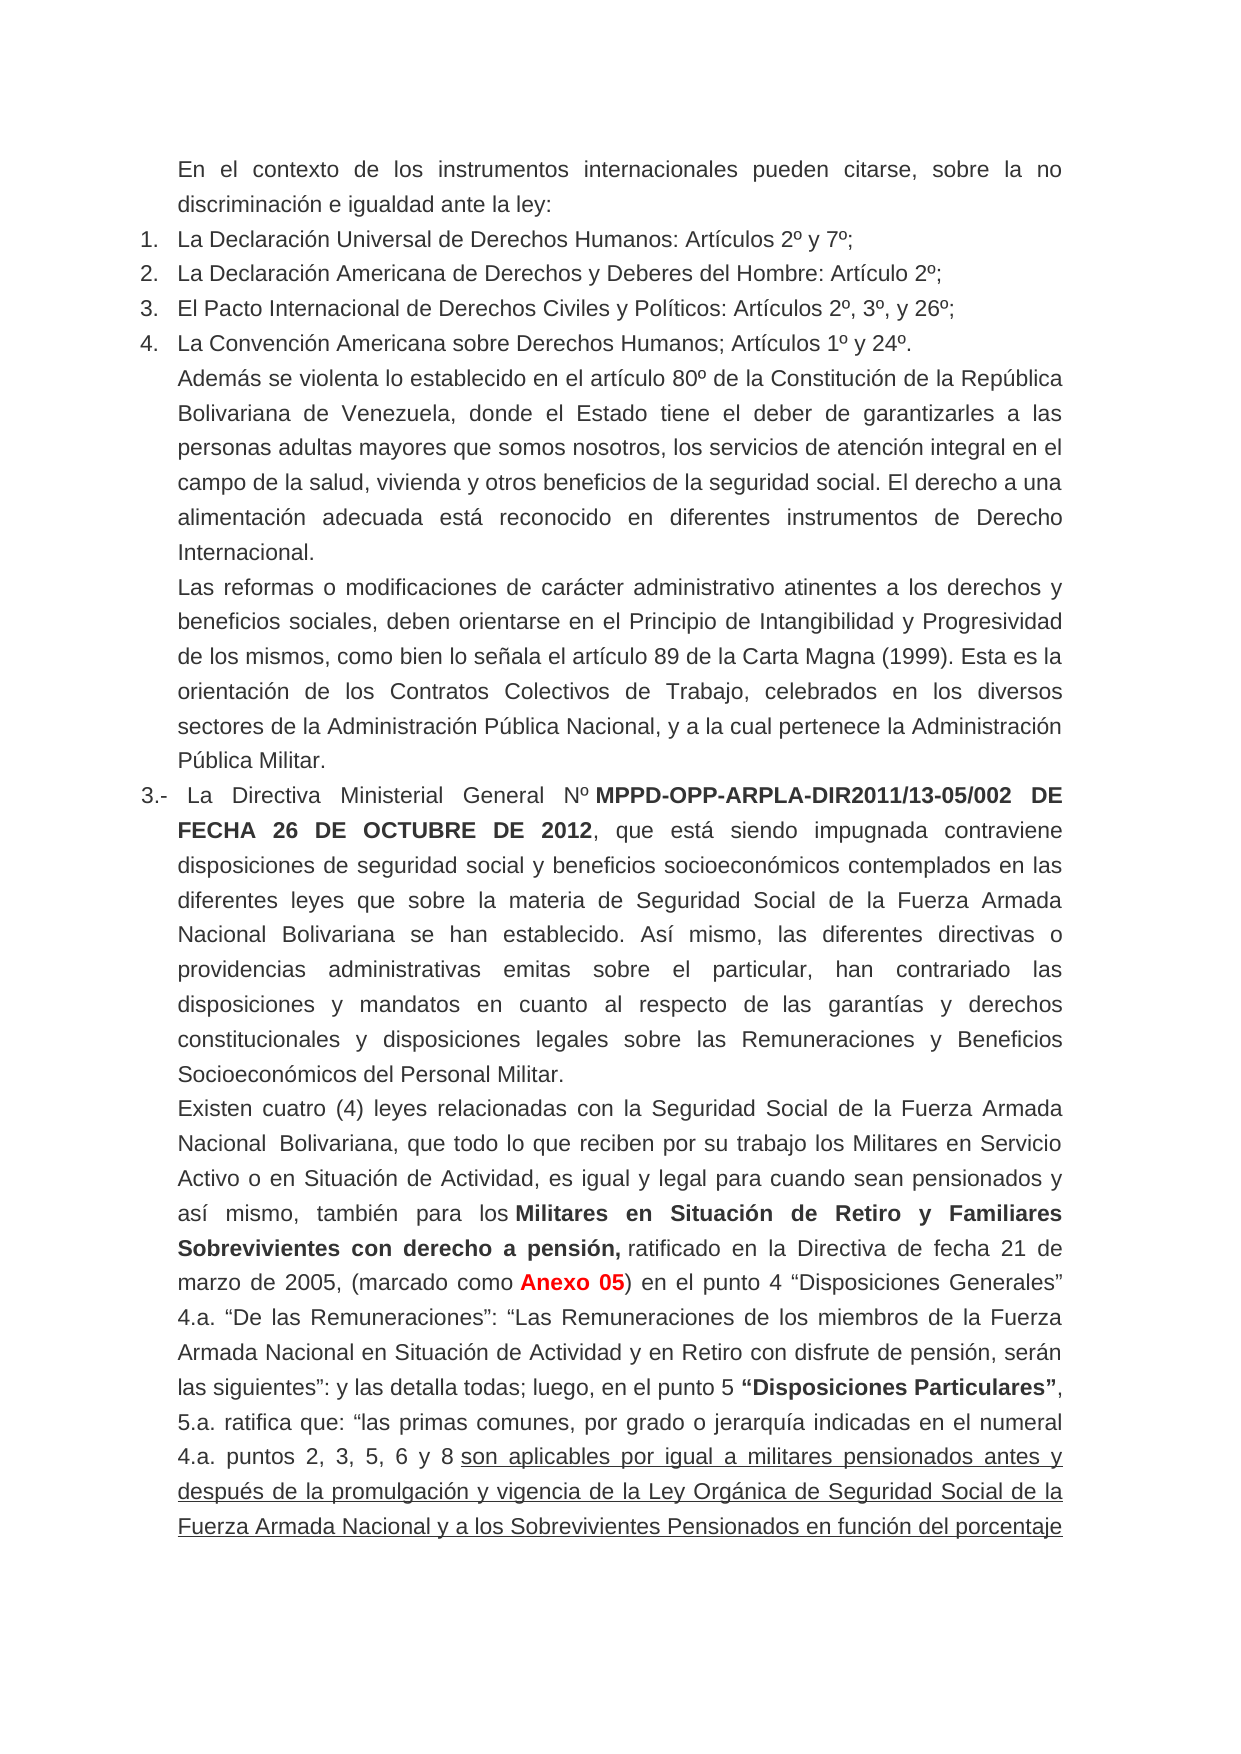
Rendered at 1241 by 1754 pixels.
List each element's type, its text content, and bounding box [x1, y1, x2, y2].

text Además se violenta lo establecido en el artículo 80º de la Constitución de la República Bolivariana de Venezuela, donde el Estado tiene el deber de garantizarles a las personas adultas mayores que somos nosotros, los servicios de atención integral en el campo de la salud, vivienda y otros beneficios de la seguridad social. El derecho a una alimentación adecuada está reconocido en diferentes instrumentos de Derecho Internacional. [177, 356, 1063, 565]
text En el contexto de los instrumentos internacionales pueden citarse, sobre la no discriminación e igualdad ante la ley: [177, 148, 1063, 217]
text 3. El Pacto Internacional de Derechos Civiles y Políticos: Artículos 2º, 3º, y 26º; [140, 287, 1063, 322]
text 4. La Convención Americana sobre Derechos Humanos; Artículos 1º y 24º. [140, 322, 1063, 356]
text 2. La Declaración Americana de Derechos y Deberes del Hombre: Artículo 2º; [140, 252, 1063, 287]
text 3.- La Directiva Ministerial General Nº MPPD-OPP-ARPLA-DIR2011/13-05/002 DE FECHA 26 DE OCTUBRE DE 2012, que está siendo impugnada contraviene disposiciones de seguridad social y beneficios socioeconómicos contemplados en las diferentes leyes que sobre la materia de Seguridad Social de la Fuerza Armada Nacional Bolivariana se han establecido. Así mismo, las diferentes directivas o providencias administrativas emitas sobre el particular, han contrariado las disposiciones y mandatos en cuanto al respecto de las garantías y derechos constitucionales y disposiciones legales sobre las Remuneraciones y Beneficios Socioeconómicos del Personal Militar. [141, 774, 1063, 1087]
text 1. La Declaración Universal de Derechos Humanos: Artículos 2º y 7º; [140, 217, 1063, 252]
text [177, 1502, 1063, 1536]
text Las reformas o modificaciones de carácter administrativo atinentes a los derechos y beneficios sociales, deben orientarse en el Principio de Intangibilidad y Progresividad de los mismos, como bien lo señala el artículo 89 de la Carta Magna (1999). Esta es la orientación de los Contratos Colectivos de Trabajo, celebrados en los diversos sectores de la Administración Pública Nacional, y a la cual pertenece la Administración Pública Militar. [177, 565, 1063, 774]
